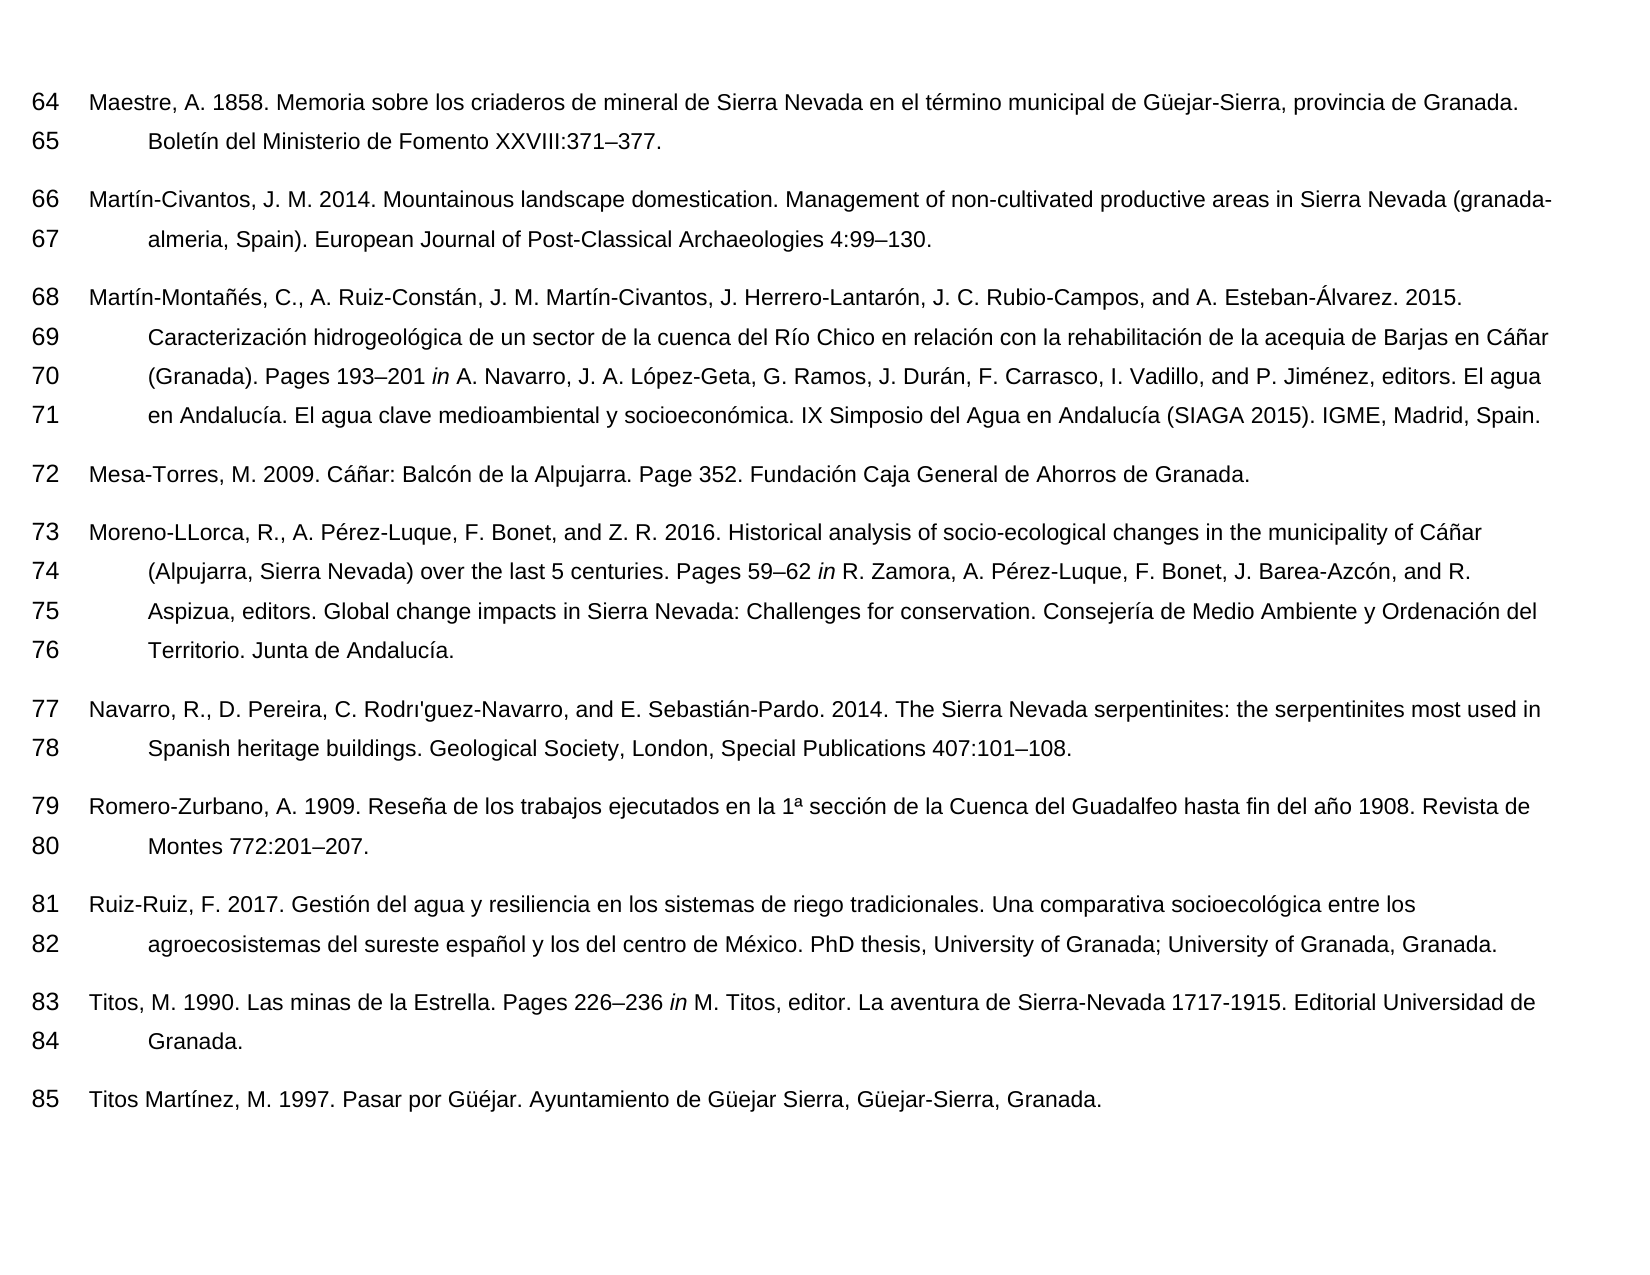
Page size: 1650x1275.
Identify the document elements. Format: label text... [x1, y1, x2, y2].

text Navarro, R., D. Pereira, C. Rodrı'guez-Navarro, and E. Sebastián-Pardo. 2014. The Sierra Nevada serpentinites: the serpentinites most used in Spanish heritage buildings. Geological Society, London, Special Publications 407:101–108. [89, 696, 1561, 761]
text Titos Martínez, M. 1997. Pasar por Güéjar. Ayuntamiento de Güejar Sierra, Güejar-Sierra, Granada. [89, 1086, 1561, 1113]
text Martín-Montañés, C., A. Ruiz-Constán, J. M. Martín-Civantos, J. Herrero-Lantarón, J. C. Rubio-Campos, and A. Esteban-Álvarez. 2015. Caracterización hidrogeológica de un sector de la cuenca del Río Chico en relación con la rehabilitación de la acequia de Barjas en Cáñar (Granada). Pages 193–201 in A. Navarro, J. A. López-Geta, G. Ramos, J. Durán, F. Carrasco, I. Vadillo, and P. Jiménez, editors. El agua en Andalucía. El agua clave medioambiental y socioeconómica. IX Simposio del Agua en Andalucía (SIAGA 2015). IGME, Madrid, Spain. [89, 284, 1561, 429]
text Maestre, A. 1858. Memoria sobre los criaderos de mineral de Sierra Nevada en el término municipal de Güejar-Sierra, provincia de Granada. Boletín del Ministerio de Fomento XXVIII:371–377. [89, 89, 1561, 154]
text Titos, M. 1990. Las minas de la Estrella. Pages 226–236 in M. Titos, editor. La aventura de Sierra-Nevada 1717-1915. Editorial Universidad de Granada. [89, 989, 1561, 1054]
text Moreno-LLorca, R., A. Pérez-Luque, F. Bonet, and Z. R. 2016. Historical analysis of socio-ecological changes in the municipality of Cáñar (Alpujarra, Sierra Nevada) over the last 5 centuries. Pages 59–62 in R. Zamora, A. Pérez-Luque, F. Bonet, J. Barea-Azcón, and R. Aspizua, editors. Global change impacts in Sierra Nevada: Challenges for conservation. Consejería de Medio Ambiente y Ordenación del Territorio. Junta de Andalucía. [89, 519, 1561, 664]
text Romero-Zurbano, A. 1909. Reseña de los trabajos ejecutados en la 1ª sección de la Cuenca del Guadalfeo hasta fin del año 1908. Revista de Montes 772:201–207. [89, 793, 1561, 859]
text Martín-Civantos, J. M. 2014. Mountainous landscape domestication. Management of non-cultivated productive areas in Sierra Nevada (granada-almeria, Spain). European Journal of Post-Classical Archaeologies 4:99–130. [89, 186, 1561, 252]
text Mesa-Torres, M. 2009. Cáñar: Balcón de la Alpujarra. Page 352. Fundación Caja General de Ahorros de Granada. [89, 461, 1561, 487]
text Ruiz-Ruiz, F. 2017. Gestión del agua y resiliencia en los sistemas de riego tradicionales. Una comparativa socioecológica entre los agroecosistemas del sureste español y los del centro de México. PhD thesis, University of Granada; University of Granada, Granada. [89, 891, 1561, 957]
